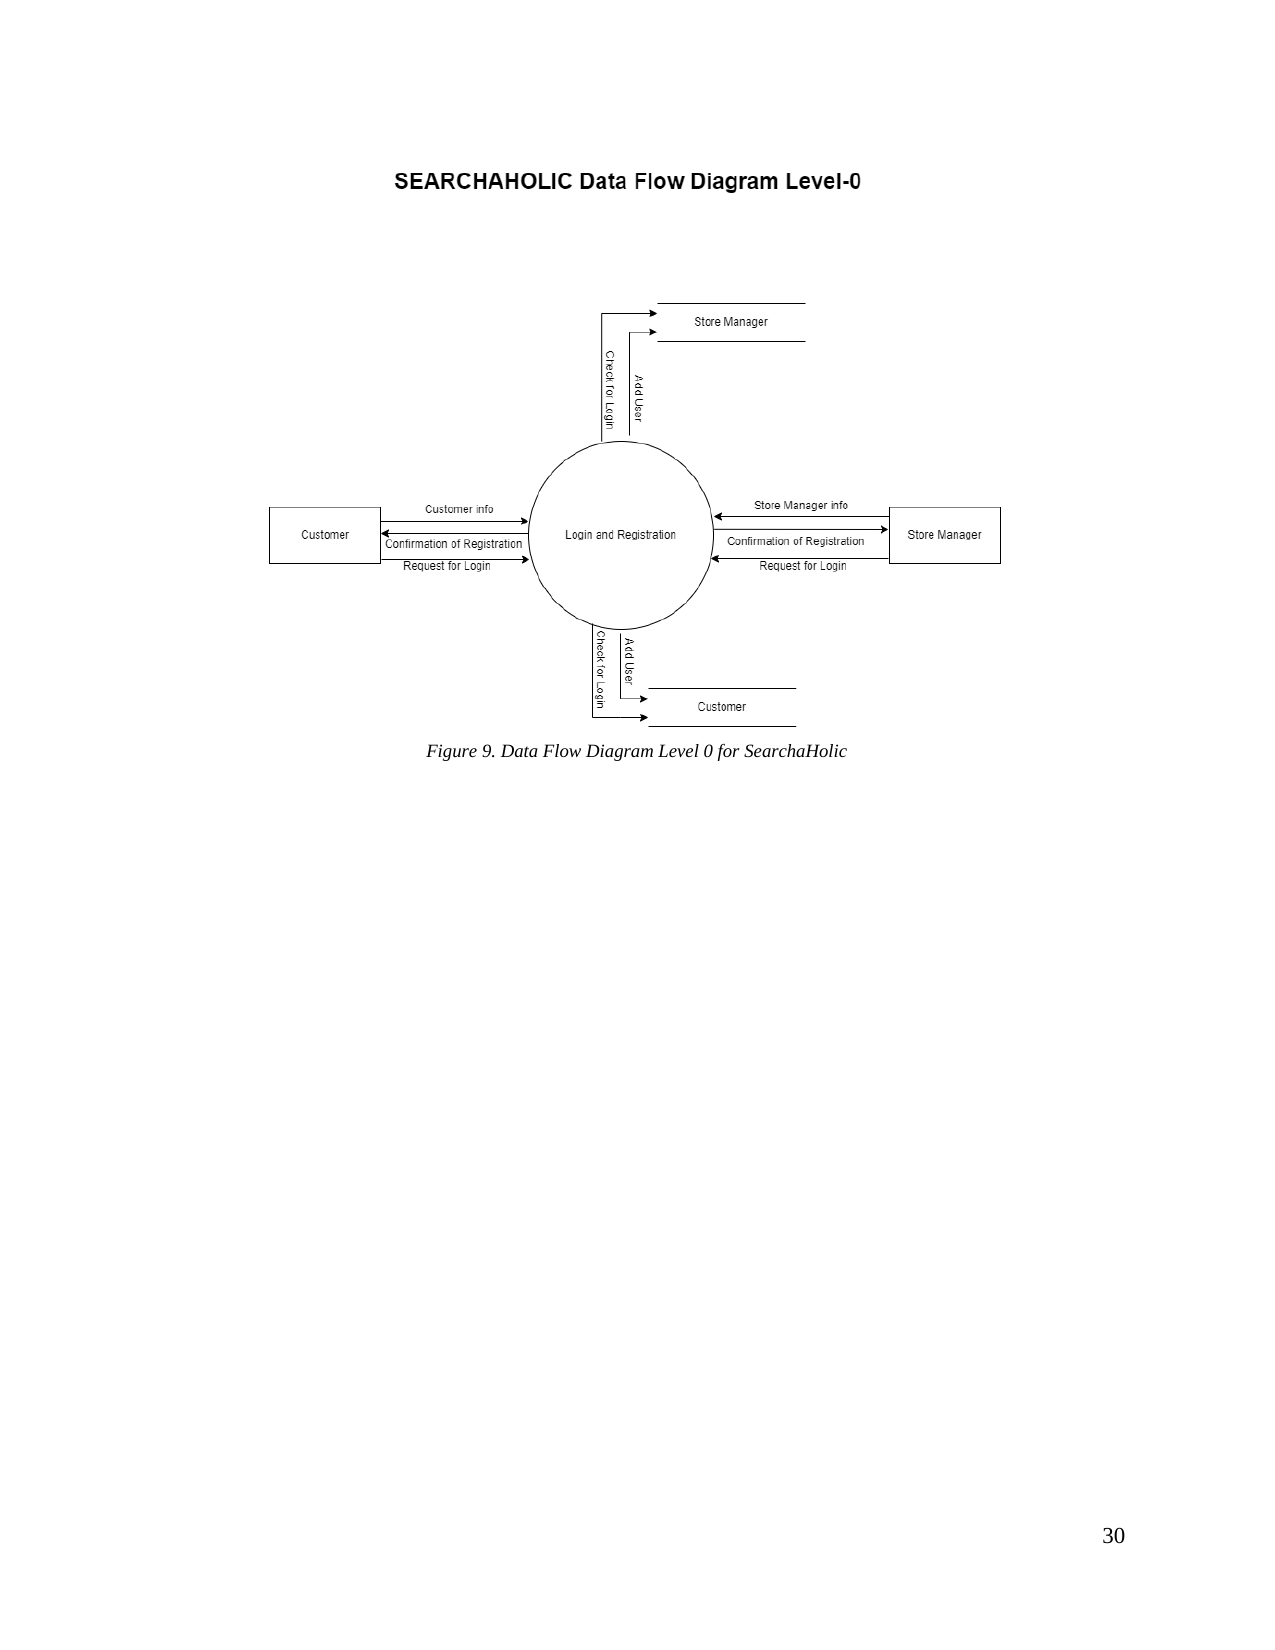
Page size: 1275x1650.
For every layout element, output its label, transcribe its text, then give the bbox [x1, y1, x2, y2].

text Figure 9. Data Flow Diagram Level 0 for SearchaHolic [150, 739, 1125, 761]
picture [249, 150, 1026, 740]
